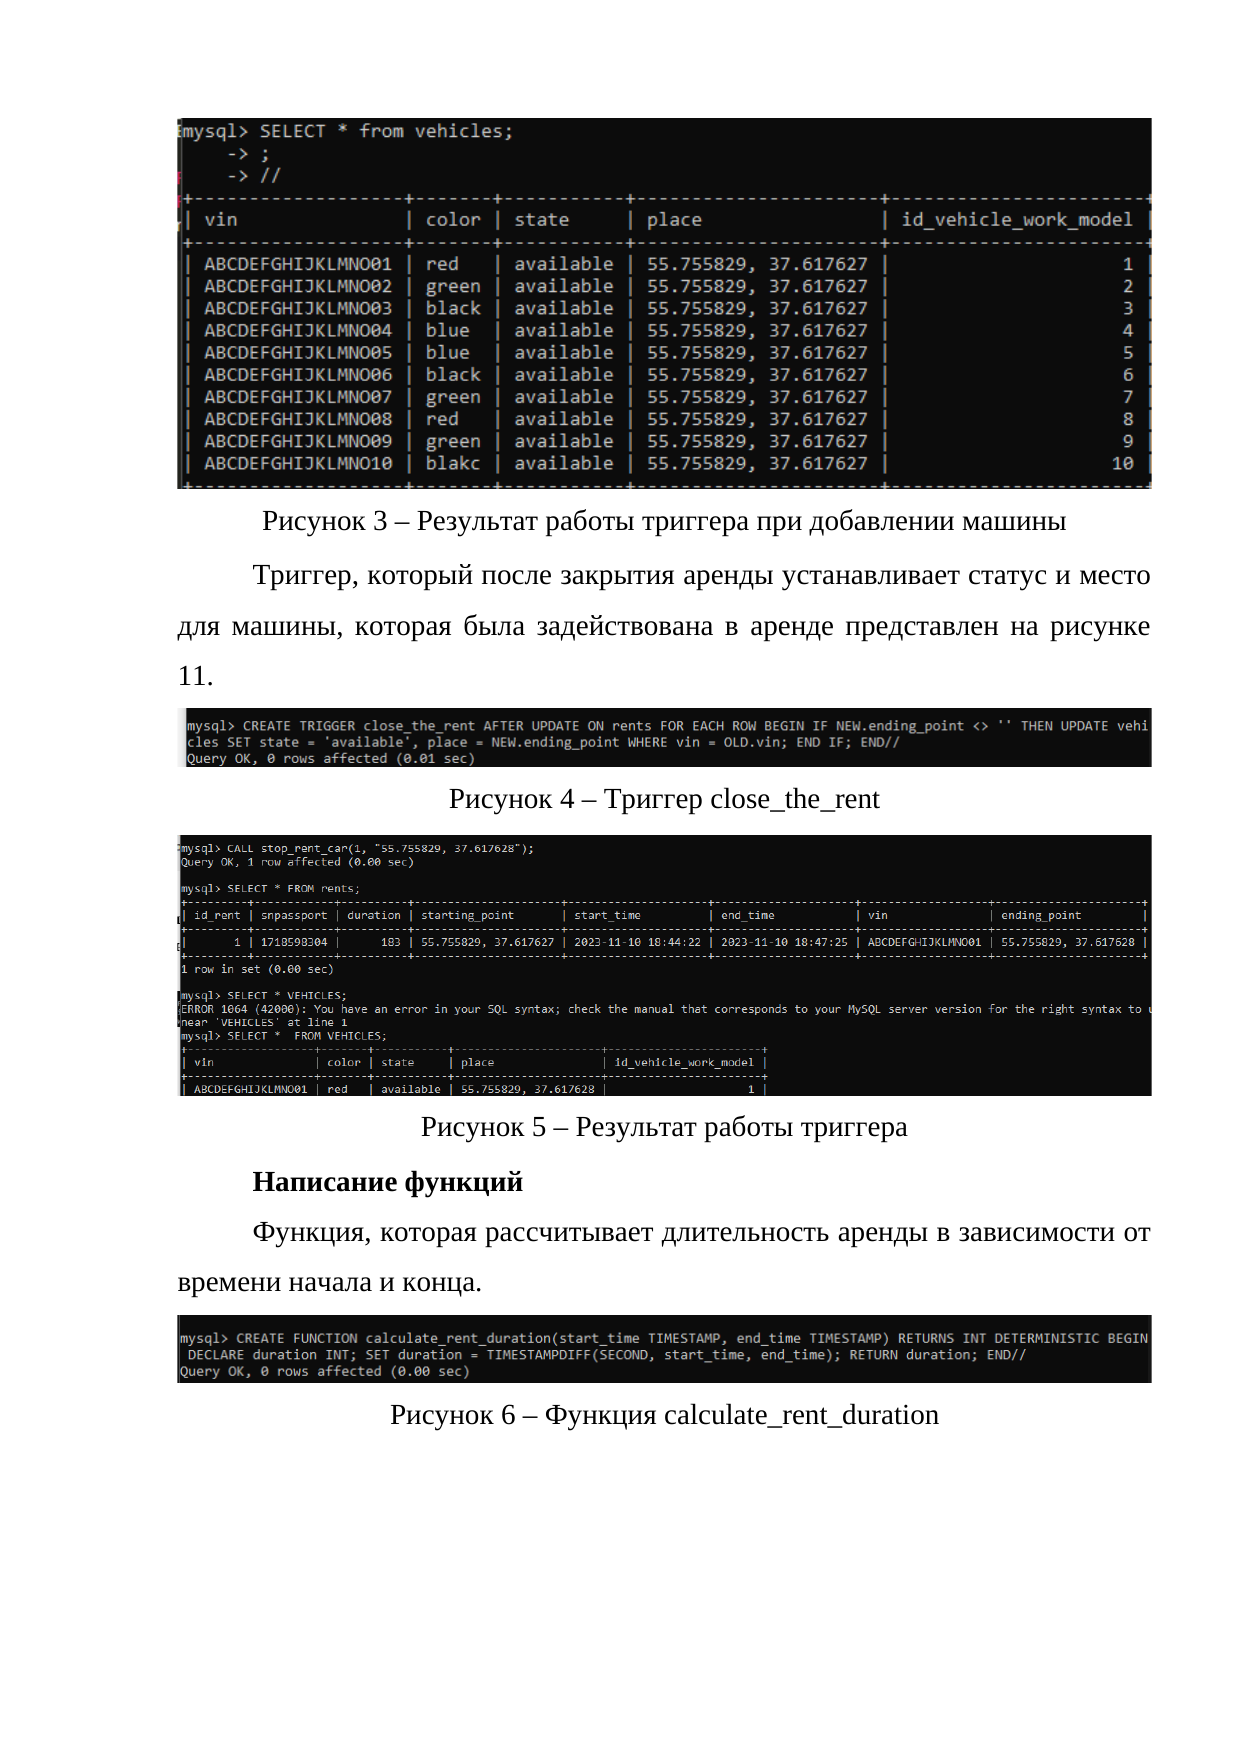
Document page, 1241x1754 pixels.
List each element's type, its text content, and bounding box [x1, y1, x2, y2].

text Рисунок 4 – Триггер close_the_rent [177, 781, 1152, 814]
picture [177, 118, 1152, 489]
text Триггер, который после закрытия аренды устанавливает статус и место для машины, которая была задействована в аренде представлен на рисунке 11. [177, 557, 1152, 691]
picture [177, 835, 1152, 1096]
text Рисунок 5 – Результат работы триггера [177, 1109, 1152, 1143]
text Рисунок 3 – Результат работы триггера при добавлении машины [177, 503, 1152, 536]
picture [177, 708, 1152, 767]
text Рисунок 6 – Функция calculate_rent_duration [177, 1397, 1152, 1430]
text Функция, которая рассчитывает длительность аренды в зависимости от времени начала и конца. [177, 1214, 1152, 1298]
picture [177, 1315, 1152, 1383]
text Написание функций [177, 1164, 1152, 1197]
